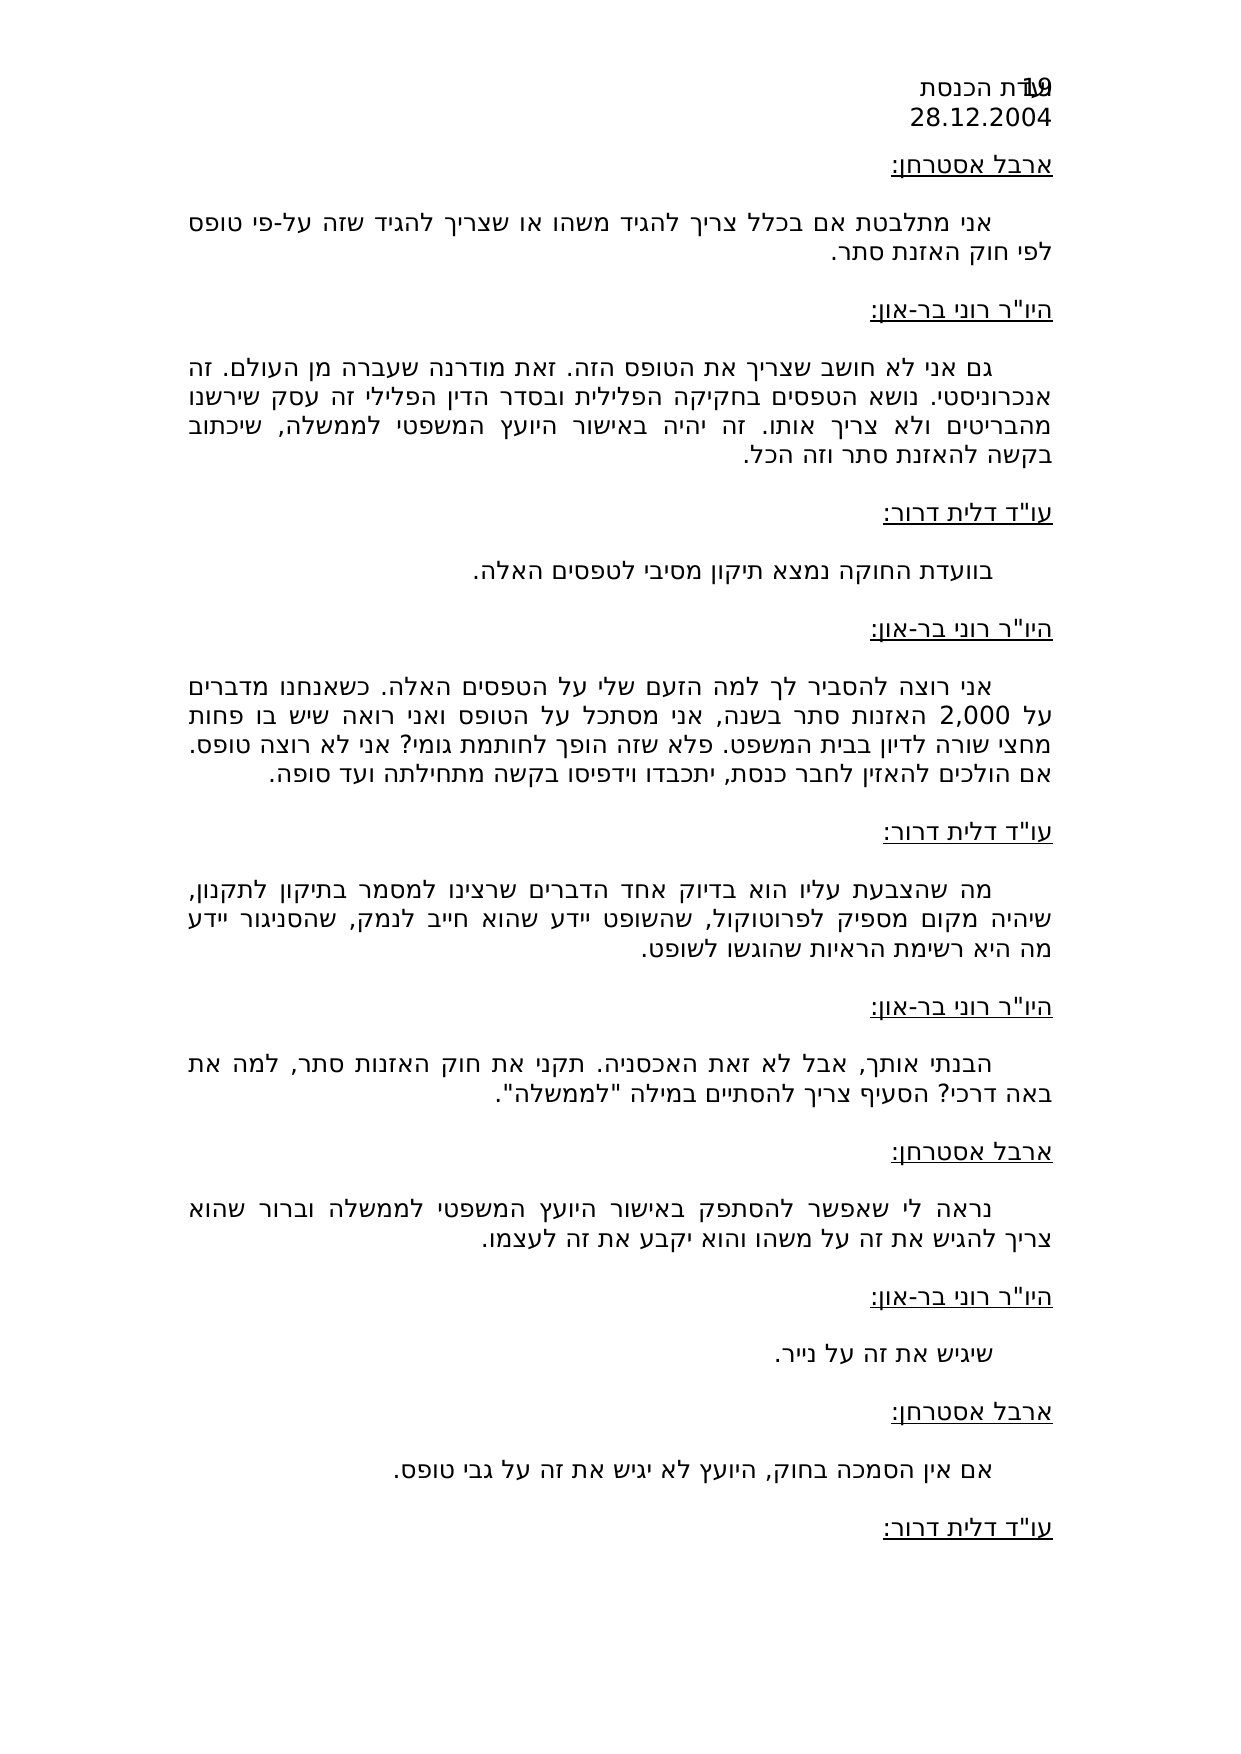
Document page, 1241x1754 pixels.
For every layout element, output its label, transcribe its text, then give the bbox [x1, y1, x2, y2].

text אני רוצה להסביר לך למה הזעם שלי על הטפסים האלה. כשאנחנו מדברים על 2,000 האזנות סתר בשנה, אני מסתכל על הטופס ואני רואה שיש בו פחות מחצי שורה לדיון בבית המשפט. פלא שזה הופך לחותמת גומי? אני לא רוצה טופס. אם הולכים להאזין לחבר כנסת, יתכבדו וידפיסו בקשה מתחילתה ועד סופה. [187, 672, 1053, 789]
text ארבל אסטרחן: [187, 150, 1053, 179]
text היו"ר רוני בר-און: [187, 992, 1053, 1021]
text אני מתלבטת אם בכלל צריך להגיד משהו או שצריך להגיד שזה על-פי טופס לפי חוק האזנת סתר. [187, 208, 1053, 266]
text בוועדת החוקה נמצא תיקון מסיבי לטפסים האלה. [187, 556, 1053, 585]
text היו"ר רוני בר-און: [187, 1282, 1053, 1311]
text נראה לי שאפשר להסתפק באישור היועץ המשפטי לממשלה וברור שהוא צריך להגיש את זה על משהו והוא יקבע את זה לעצמו. [187, 1194, 1053, 1253]
text שיגיש את זה על נייר. [187, 1339, 1053, 1369]
text ארבל אסטרחן: [187, 1137, 1053, 1166]
text אם אין הסמכה בחוק, היועץ לא יגיש את זה על גבי טופס. [187, 1455, 1053, 1484]
text הבנתי אותך, אבל לא זאת האכסניה. תקני את חוק האזנות סתר, למה את באה דרכי? הסעיף צריך להסתיים במילה "לממשלה". [187, 1049, 1053, 1108]
text גם אני לא חושב שצריך את הטופס הזה. זאת מודרנה שעברה מן העולם. זה אנכרוניסטי. נושא הטפסים בחקיקה הפלילית ובסדר הדין הפלילי זה עסק שירשנו מהבריטים ולא צריך אותו. זה יהיה באישור היועץ המשפטי לממשלה, שיכתוב בקשה להאזנת סתר וזה הכל. [187, 353, 1053, 469]
text היו"ר רוני בר-און: [187, 295, 1053, 324]
text היו"ר רוני בר-און: [187, 614, 1053, 643]
text עו"ד דלית דרור: [187, 1513, 1053, 1542]
text ארבל אסטרחן: [187, 1397, 1053, 1427]
text עו"ד דלית דרור: [187, 817, 1053, 847]
text מה שהצבעת עליו הוא בדיוק אחד הדברים שרצינו למסמר בתיקון לתקנון, שיהיה מקום מספיק לפרוטוקול, שהשופט יידע שהוא חייב לנמק, שהסניגור יידע מה היא רשימת הראיות שהוגשו לשופט. [187, 875, 1053, 963]
text עו"ד דלית דרור: [187, 498, 1053, 527]
